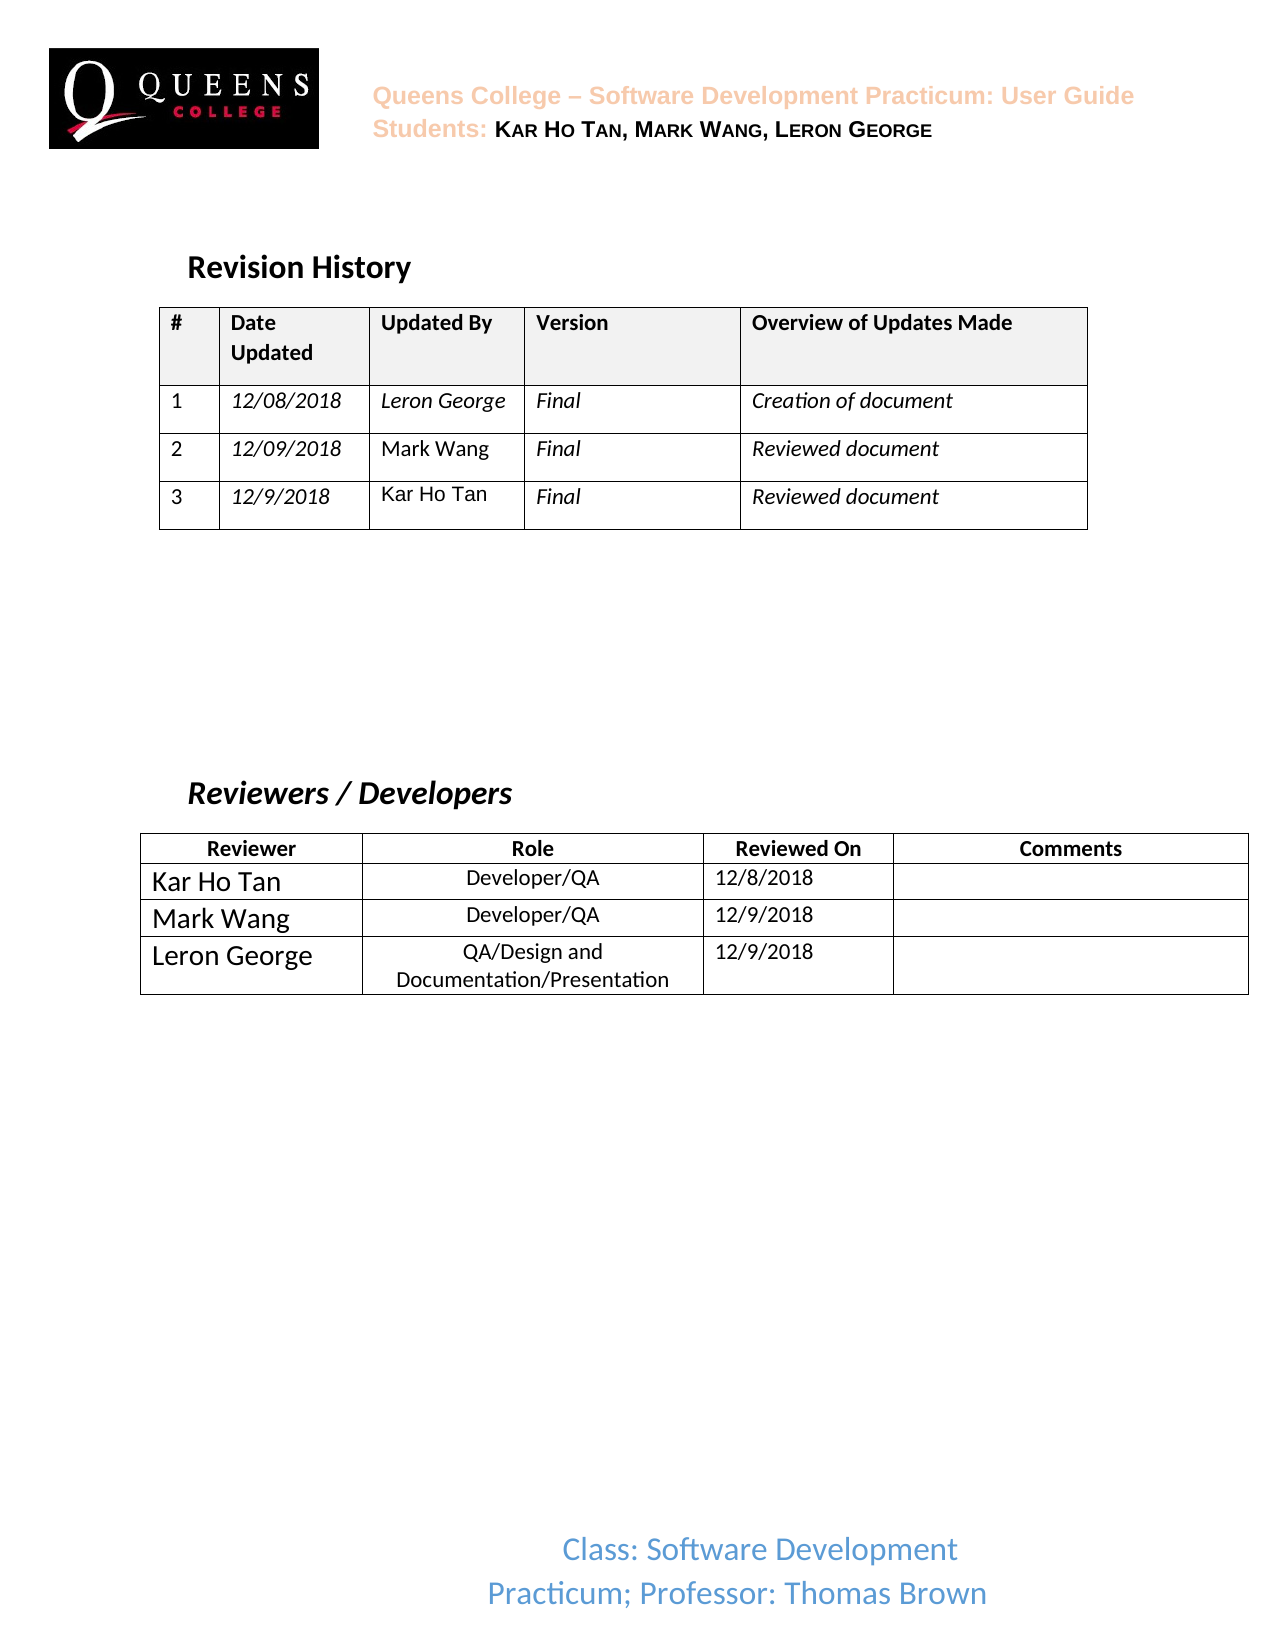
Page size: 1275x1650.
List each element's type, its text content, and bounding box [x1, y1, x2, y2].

table_header Updated By [370, 308, 524, 385]
table_cell [894, 864, 1248, 899]
table_header # [160, 308, 219, 385]
text Reviewers / Developers [187, 772, 1087, 813]
table_header Date Updated [220, 308, 369, 385]
table_cell 12/08/2018 [220, 386, 369, 433]
table_cell Developer/QA [363, 864, 703, 899]
table_cell [894, 937, 1248, 994]
table_header Role [363, 834, 703, 862]
table_cell 12/9/2018 [220, 482, 369, 528]
table_header Version [525, 308, 740, 385]
table_cell Kar Ho Tan [141, 864, 362, 899]
table_cell Final [525, 386, 740, 433]
table_header Reviewed On [704, 834, 893, 862]
text Revision History [187, 246, 1087, 287]
picture [49, 48, 319, 149]
table_cell Mark Wang [370, 434, 524, 481]
table_cell Mark Wang [141, 900, 362, 936]
table_cell Final [525, 434, 740, 481]
table_cell Reviewed document [741, 434, 1087, 481]
table_cell Reviewed document [741, 482, 1087, 528]
table_cell [894, 900, 1248, 936]
table_header Reviewer [141, 834, 362, 862]
table_header Overview of Updates Made [741, 308, 1087, 385]
table_cell Leron George [370, 386, 524, 433]
table_cell Kar Ho Tan [370, 482, 524, 528]
table_cell Developer/QA [363, 900, 703, 936]
table_cell QA/Design and Documentation/Presentation [363, 937, 703, 994]
table_cell 12/8/2018 [704, 864, 893, 899]
table_cell Leron George [141, 937, 362, 994]
table_cell 3 [160, 482, 219, 528]
table_cell 12/09/2018 [220, 434, 369, 481]
table_header Comments [894, 834, 1248, 862]
table_cell 12/9/2018 [704, 937, 893, 994]
table_cell Creation of document [741, 386, 1087, 433]
table_cell 1 [160, 386, 219, 433]
table_cell 2 [160, 434, 219, 481]
table_cell Final [525, 482, 740, 528]
table_cell 12/9/2018 [704, 900, 893, 936]
